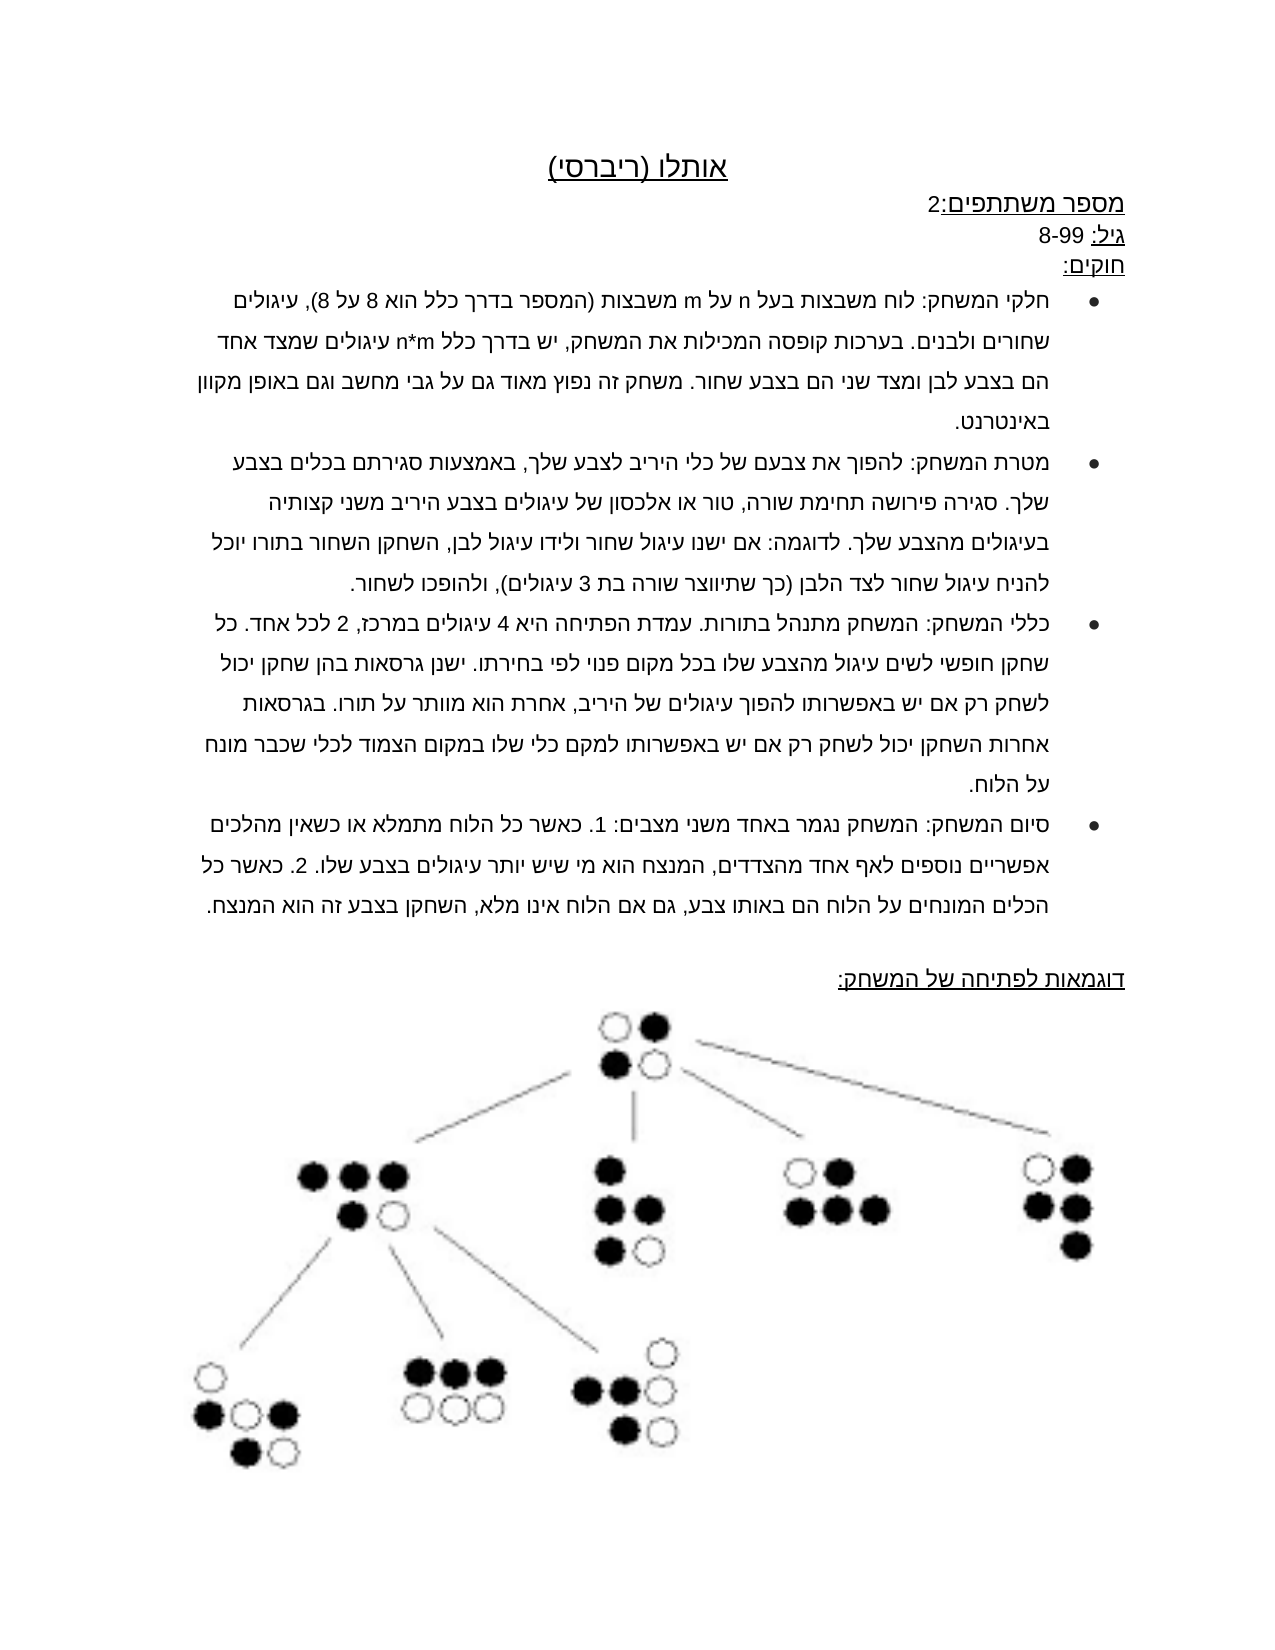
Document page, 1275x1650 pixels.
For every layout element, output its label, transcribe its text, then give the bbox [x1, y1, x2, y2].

text חוקים: [150, 252, 1125, 278]
text מספר משתתפים:2 [150, 188, 1125, 217]
list חלקי המשחק: לוח משבצות בעל n על m משבצות (המספר בדרך כלל הוא 8 על 8), עיגולים שחורים ולבנים. בערכות קופסה המכילות את המשחק, יש בדרך כלל n*m עיגולים שמצד אחד הם בצבע לבן ומצד שני הם בצבע שחור. משחק זה נפוץ מאוד גם על גבי מחשב וגם באופן מקוון באינטרנט. [187, 288, 1087, 434]
text גיל: 8-99 [150, 222, 1125, 248]
text אותלו (ריברסי) [150, 150, 1125, 183]
list מטרת המשחק: להפוך את צבעם של כלי היריב לצבע שלך, באמצעות סגירתם בכלים בצבע שלך. סגירה פירושה תחימת שורה, טור או אלכסון של עיגולים בצבע היריב משני קצותיה בעיגולים מהצבע שלך. לדוגמה: אם ישנו עיגול שחור ולידו עיגול לבן, השחקן השחור בתורו יוכל להניח עיגול שחור לצד הלבן (כך שתיווצר שורה בת 3 עיגולים), ולהופכו לשחור. [187, 449, 1087, 596]
picture [183, 995, 1125, 1491]
text דוגמאות לפתיחה של המשחק: [150, 966, 1125, 992]
list סיום המשחק: המשחק נגמר באחד משני מצבים: 1. כאשר כל הלוח מתמלא או כשאין מהלכים אפשריים נוספים לאף אחד מהצדדים, המנצח הוא מי שיש יותר עיגולים בצבע שלו. 2. כאשר כל הכלים המונחים על הלוח הם באותו צבע, גם אם הלוח אינו מלא, השחקן בצבע זה הוא המנצח. [187, 812, 1087, 918]
list כללי המשחק: המשחק מתנהל בתורות. עמדת הפתיחה היא 4 עיגולים במרכז, 2 לכל אחד. כל שחקן חופשי לשים עיגול מהצבע שלו בכל מקום פנוי לפי בחירתו. ישנן גרסאות בהן שחקן יכול לשחק רק אם יש באפשרותו להפוך עיגולים של היריב, אחרת הוא מוותר על תורו. בגרסאות אחרות השחקן יכול לשחק רק אם יש באפשרותו למקם כלי שלו במקום הצמוד לכלי שכבר מונח על הלוח. [187, 611, 1087, 797]
